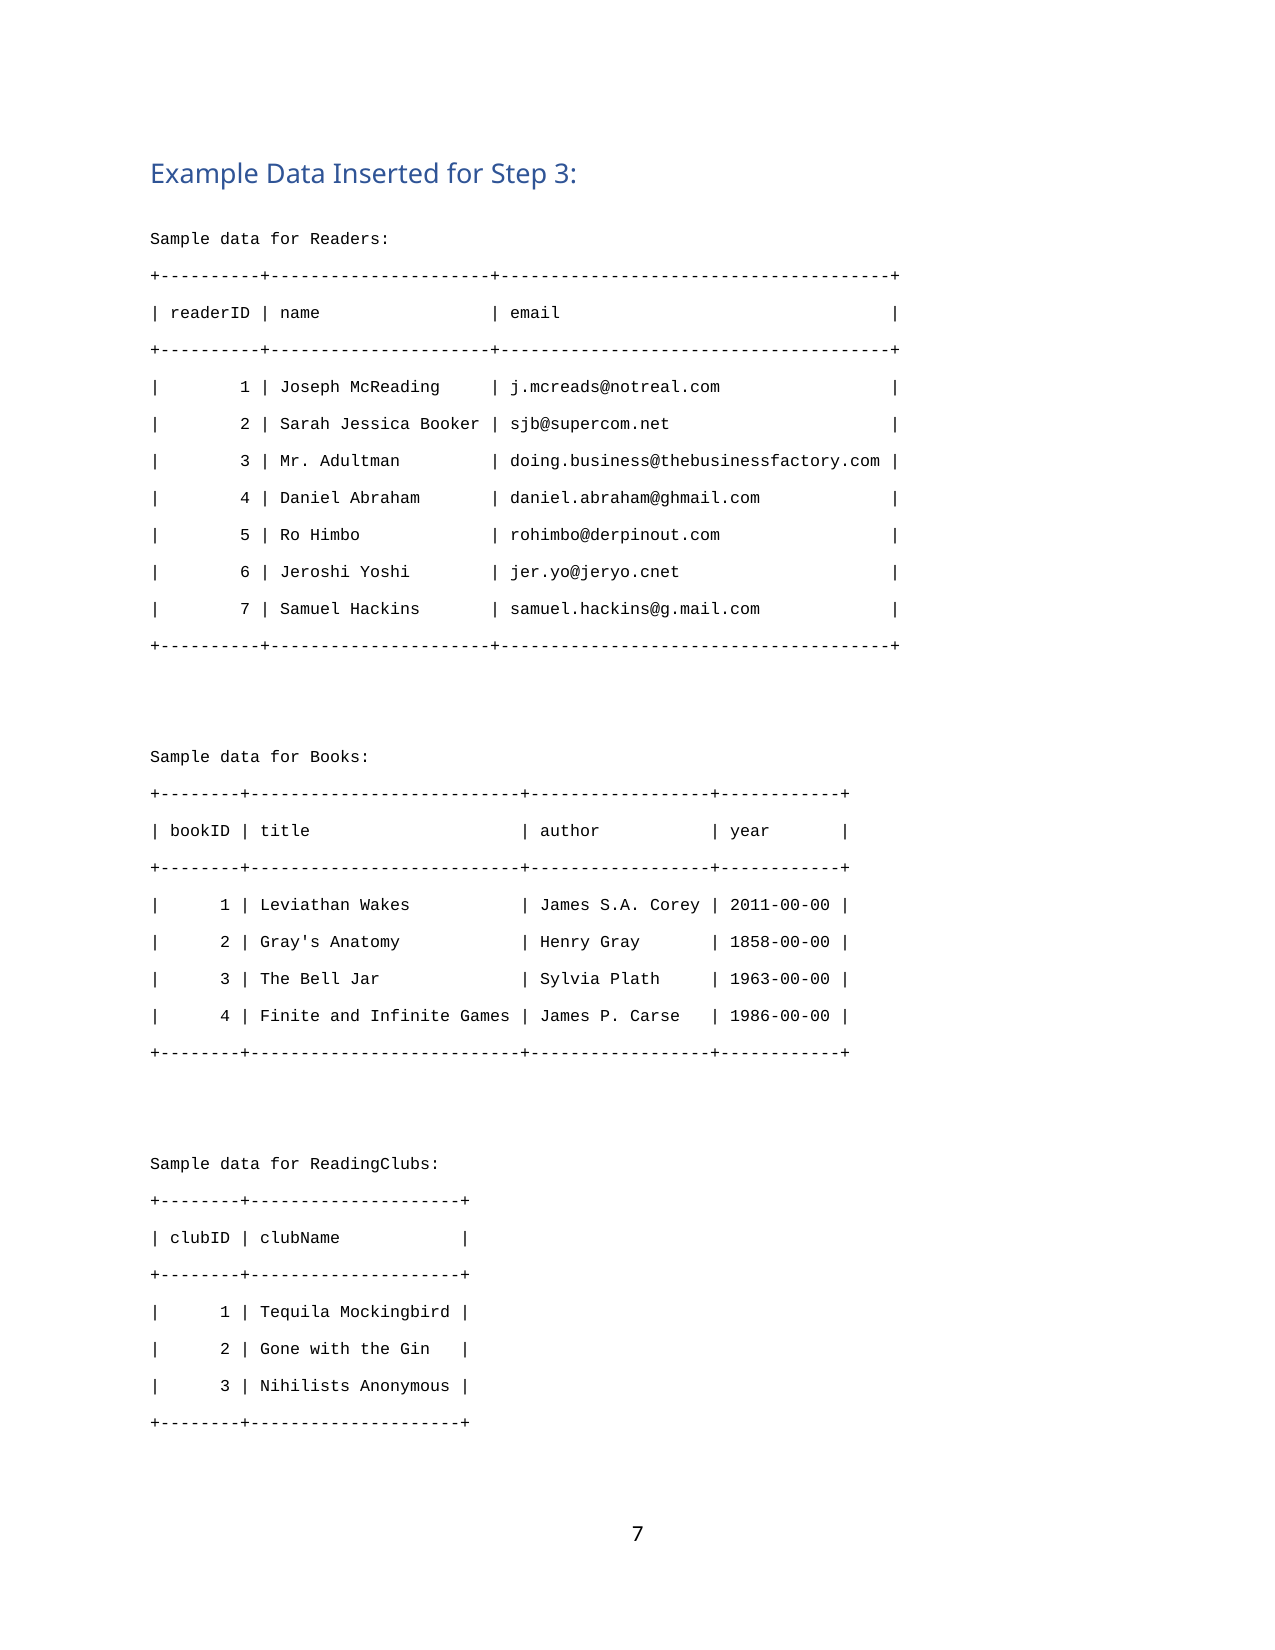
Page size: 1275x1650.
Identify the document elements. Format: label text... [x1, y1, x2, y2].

text Sample data for Books: [150, 749, 1125, 767]
text | 3 | Mr. Adultman | doing.business@thebusinessfactory.com | [150, 453, 1125, 472]
text | 5 | Ro Himbo | rohimbo@derpinout.com | [150, 527, 1125, 546]
text | 7 | Samuel Hackins | samuel.hackins@g.mail.com | [150, 601, 1125, 619]
text +--------+---------------------+ [150, 1414, 1125, 1433]
text +----------+----------------------+---------------------------------------+ [150, 638, 1125, 657]
text | 3 | Nihilists Anonymous | [150, 1377, 1125, 1396]
text | 4 | Finite and Infinite Games | James P. Carse | 1986-00-00 | [150, 1007, 1125, 1026]
text +--------+---------------------+ [150, 1192, 1125, 1211]
text +----------+----------------------+---------------------------------------+ [150, 342, 1125, 361]
text | 2 | Gray's Anatomy | Henry Gray | 1858-00-00 | [150, 933, 1125, 952]
text | 1 | Joseph McReading | j.mcreads@notreal.com | [150, 379, 1125, 398]
text +--------+---------------------------+------------------+------------+ [150, 1044, 1125, 1063]
text | clubID | clubName | [150, 1229, 1125, 1248]
text | 6 | Jeroshi Yoshi | jer.yo@jeryo.cnet | [150, 564, 1125, 583]
subtitle Example Data Inserted for Step 3: [150, 154, 1125, 191]
text | 1 | Tequila Mockingbird | [150, 1303, 1125, 1322]
text | readerID | name | email | [150, 305, 1125, 324]
text Sample data for ReadingClubs: [150, 1155, 1125, 1174]
text +--------+---------------------------+------------------+------------+ [150, 786, 1125, 804]
text Sample data for Readers: [150, 231, 1125, 250]
text | 3 | The Bell Jar | Sylvia Plath | 1963-00-00 | [150, 971, 1125, 989]
text | 1 | Leviathan Wakes | James S.A. Corey | 2011-00-00 | [150, 897, 1125, 915]
text +--------+---------------------+ [150, 1266, 1125, 1285]
text | bookID | title | author | year | [150, 823, 1125, 841]
text +----------+----------------------+---------------------------------------+ [150, 268, 1125, 287]
text +--------+---------------------------+------------------+------------+ [150, 859, 1125, 878]
text | 2 | Sarah Jessica Booker | sjb@supercom.net | [150, 416, 1125, 435]
text | 2 | Gone with the Gin | [150, 1340, 1125, 1359]
text | 4 | Daniel Abraham | daniel.abraham@ghmail.com | [150, 490, 1125, 509]
